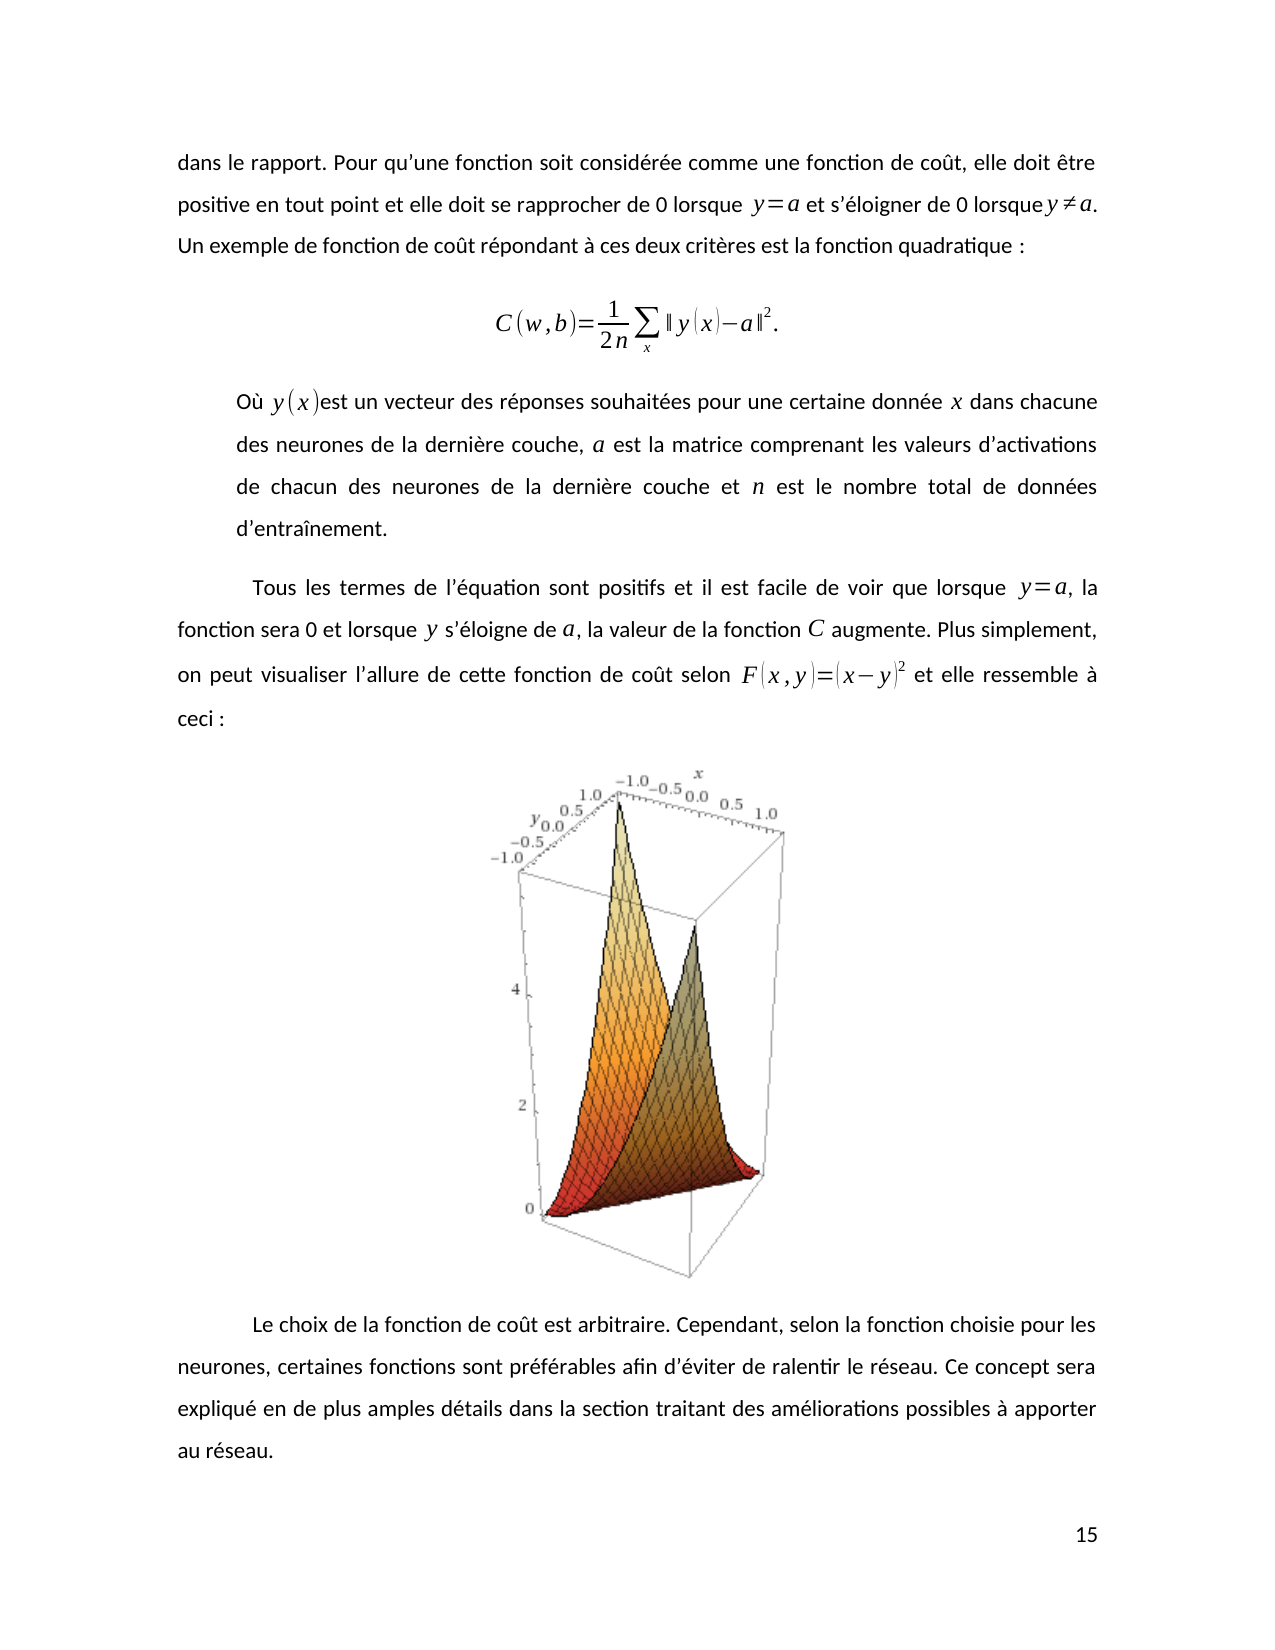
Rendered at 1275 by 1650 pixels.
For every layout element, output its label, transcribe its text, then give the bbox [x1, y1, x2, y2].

picture [490, 763, 785, 1280]
text Le choix de la fonction de coût est arbitraire. Cependant, selon la fonction choisie pour les neurones, certaines fonctions sont préférables afin d’éviter de ralentir le réseau. Ce concept sera expliqué en de plus amples détails dans la section traitant des améliorations possibles à apporter au réseau. [177, 1310, 1098, 1464]
text Où est un vecteur des réponses souhaitées pour une certaine donnée dans chacune des neurones de la dernière couche, est la matrice comprenant les valeurs d’activations de chacun des neurones de la dernière couche et est le nombre total de données d’entraînement. [236, 386, 1098, 542]
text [177, 148, 1098, 260]
text Tous les termes de l’équation sont positifs et il est facile de voir que lorsque , la fonction sera 0 et lorsque s’éloigne de , la valeur de la fonction augmente. Plus simplement, on peut visualiser l’allure de cette fonction de coût selon et elle ressemble à ceci : [177, 573, 1098, 732]
